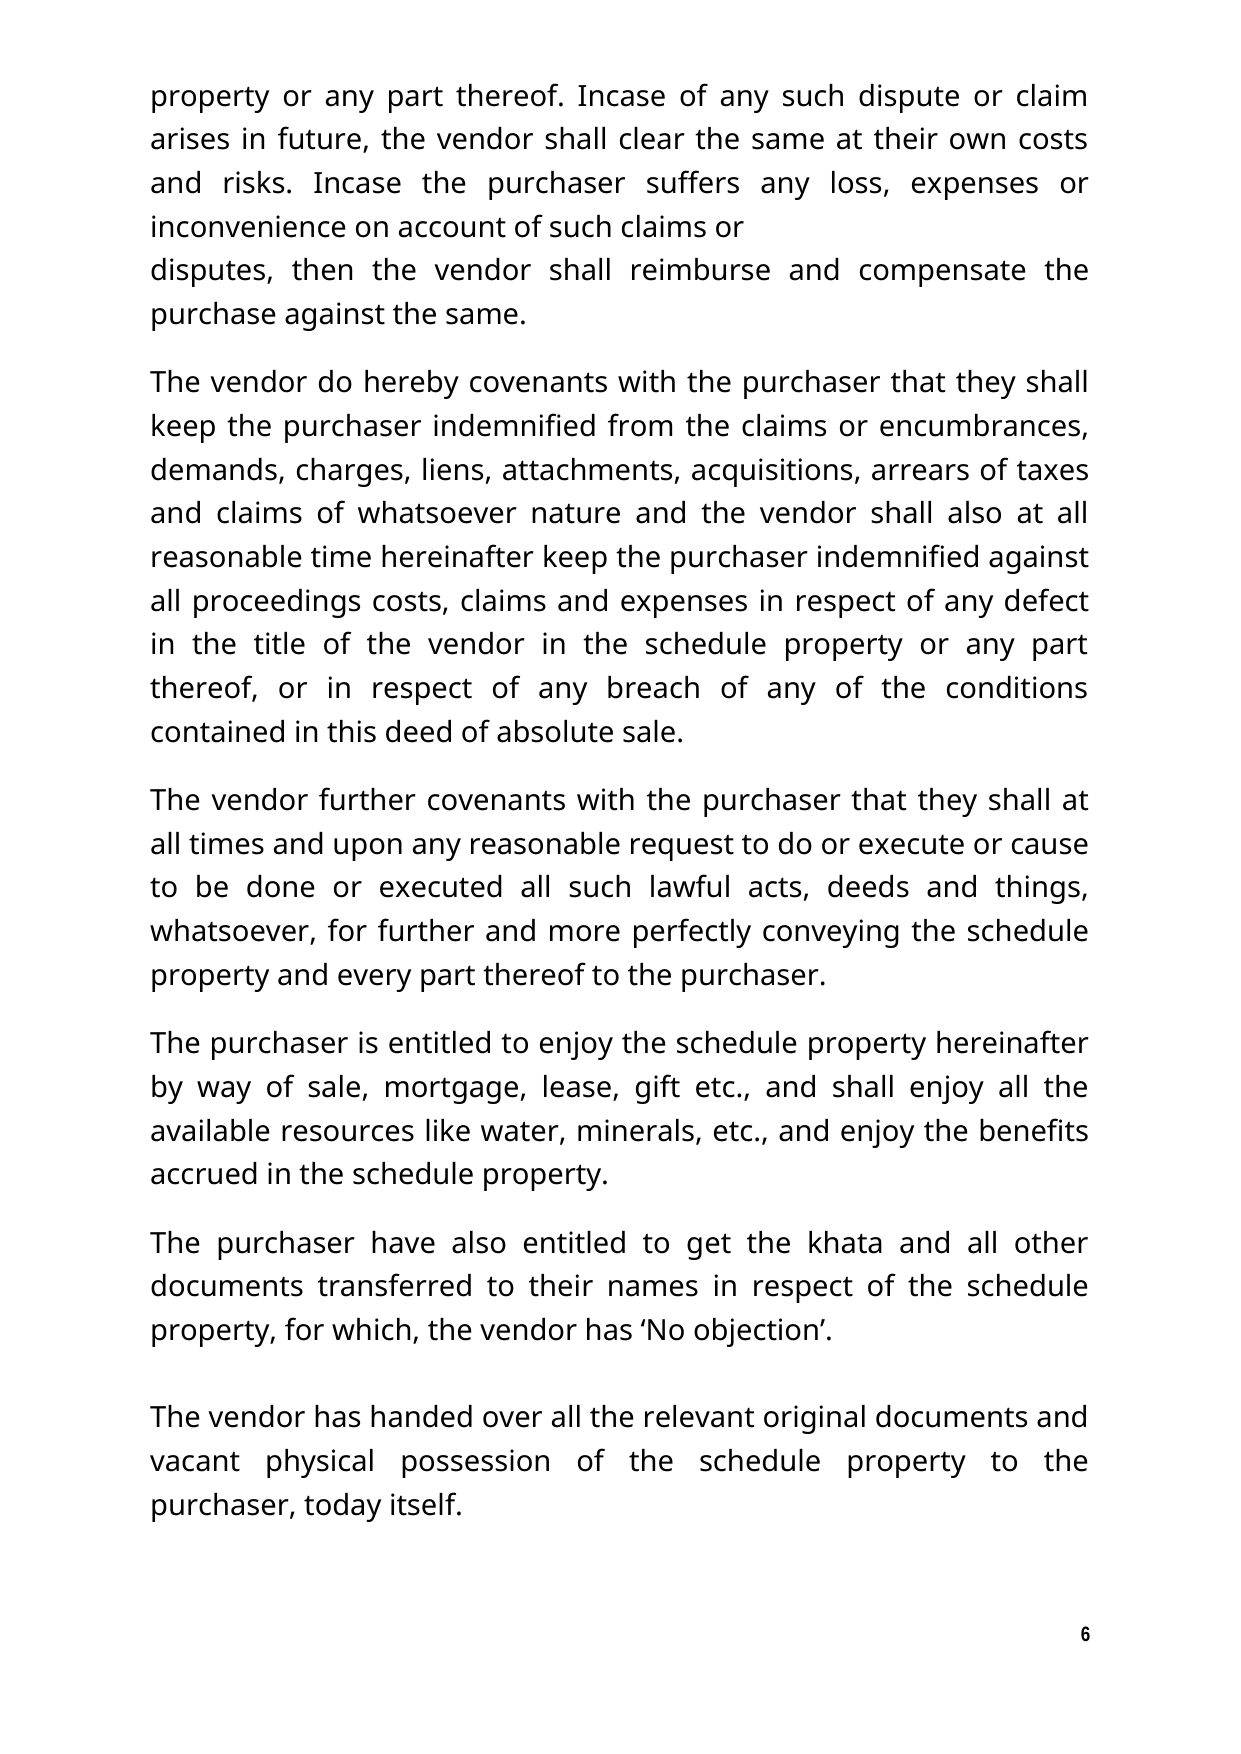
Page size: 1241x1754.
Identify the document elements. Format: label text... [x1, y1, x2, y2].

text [150, 75, 1090, 246]
text The vendor has handed over all the relevant original documents and vacant physical possession of the schedule property to the purchaser, today itself. [150, 1397, 1090, 1524]
text The vendor do hereby covenants with the purchaser that they shall keep the purchaser indemnified from the claims or encumbrances, demands, charges, liens, attachments, acquisitions, arrears of taxes and claims of whatsoever nature and the vendor shall also at all reasonable time hereinafter keep the purchaser indemnified against all proceedings costs, claims and expenses in respect of any defect in the title of the vendor in the schedule property or any part thereof, or in respect of any breach of any of the conditions contained in this deed of absolute sale. [150, 362, 1090, 751]
text The vendor further covenants with the purchaser that they shall at all times and upon any reasonable request to do or execute or cause to be done or executed all such lawful acts, deeds and things, whatsoever, for further and more perfectly conveying the schedule property and every part thereof to the purchaser. [150, 779, 1090, 994]
text The purchaser have also entitled to get the khata and all other documents transferred to their names in respect of the schedule property, for which, the vendor has ‘No objection’. [150, 1222, 1090, 1349]
text disputes, then the vendor shall reimburse and compensate the purchase against the same. [150, 249, 1090, 333]
text The purchaser is entitled to enjoy the schedule property hereinafter by way of sale, mortgage, lease, gift etc., and shall enjoy all the available resources like water, minerals, etc., and enjoy the benefits accrued in the schedule property. [150, 1023, 1090, 1193]
